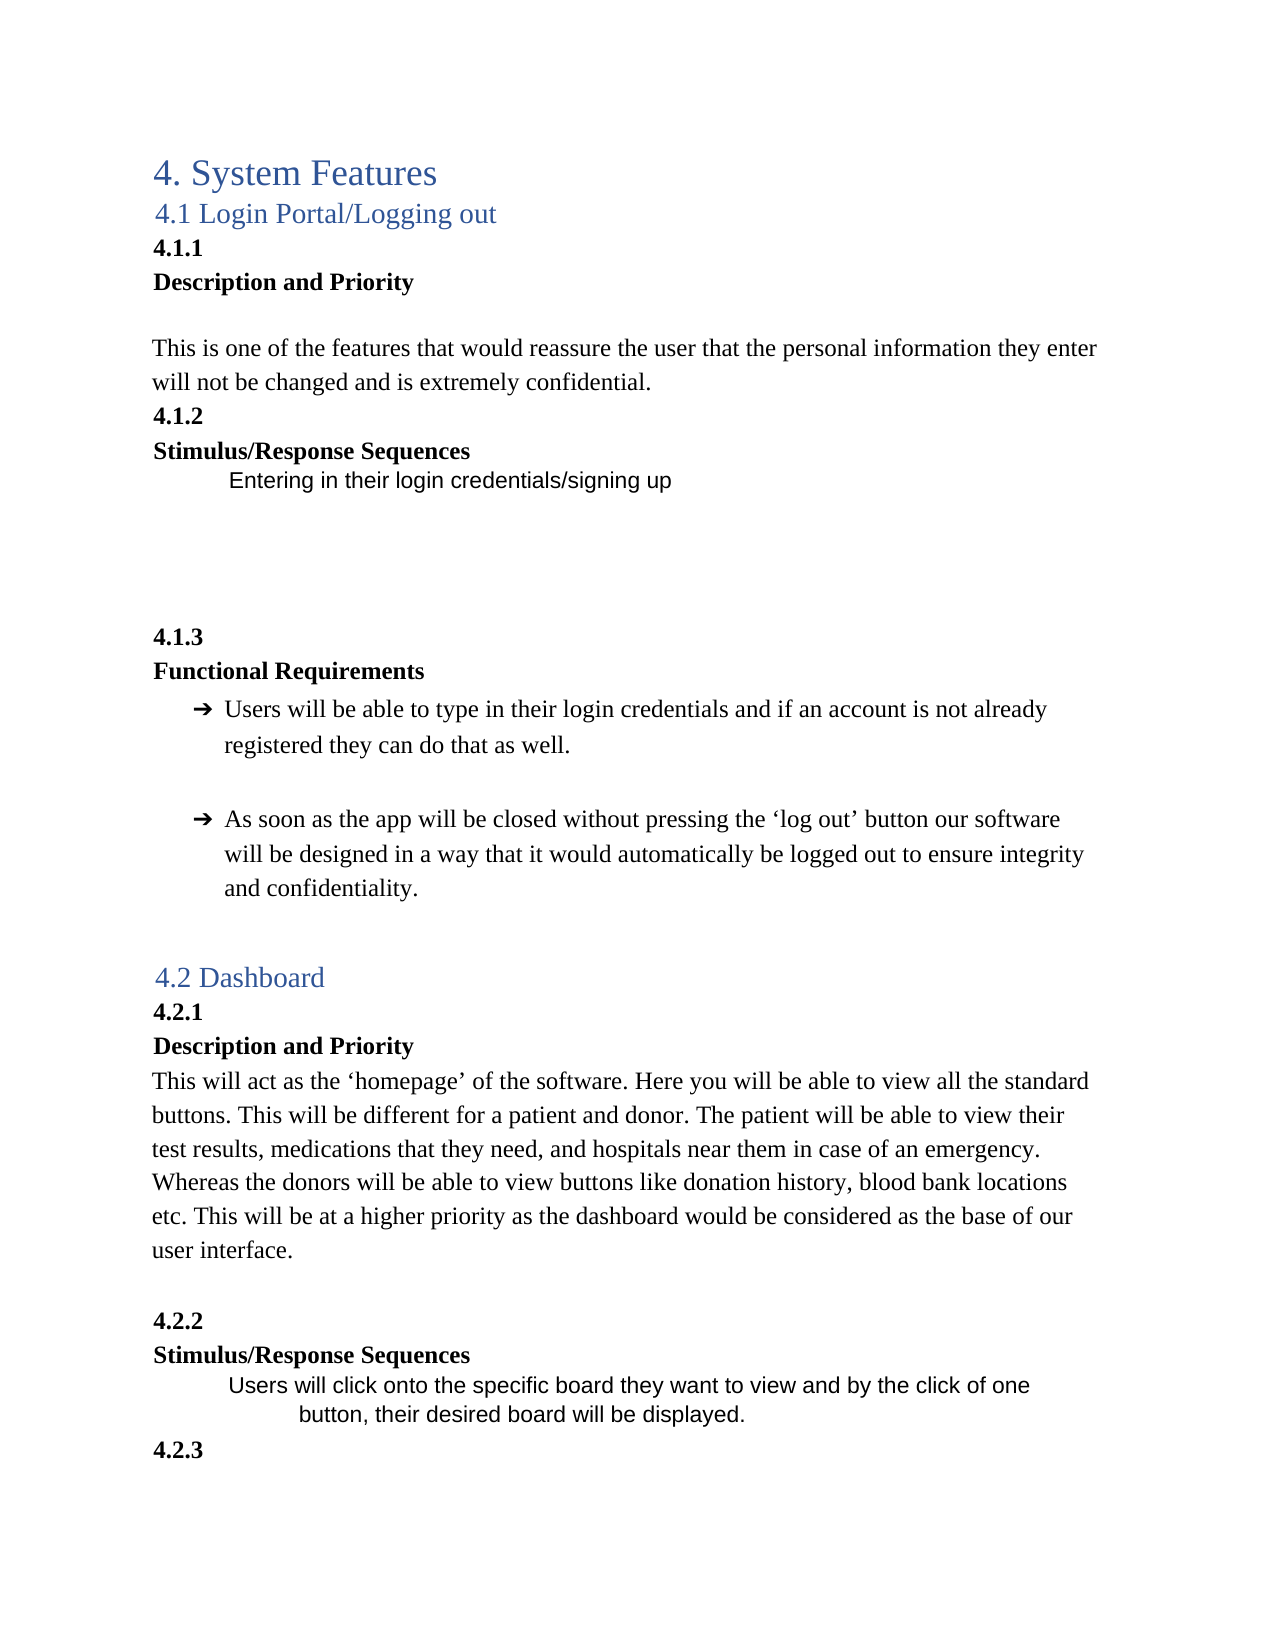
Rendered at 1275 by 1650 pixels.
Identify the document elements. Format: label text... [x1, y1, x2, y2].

subtitle Stimulus/Response Sequences [153, 436, 1125, 464]
subtitle Functional Requirements [153, 656, 1125, 685]
subtitle 4.2 Dashboard [155, 961, 1125, 994]
text 4.1.2 [153, 401, 1125, 430]
text 4.2.2 [153, 1306, 1125, 1334]
text 4.2.1 [153, 997, 1125, 1026]
text This is one of the features that would reassure the user that the personal information they enter will not be changed and is extremely confidential. [152, 333, 1098, 396]
text This will act as the ‘homepage’ of the software. Here you will be able to view all the standard buttons. This will be different for a patient and donor. The patient will be able to view their test results, medications that they need, and hospitals near them in case of an emergency. Whereas the donors will be able to view buttons like donation history, blood bank locations etc. This will be at a higher priority as the dashboard would be considered as the base of our user interface. [152, 1066, 1098, 1264]
subtitle 4. System Features [153, 150, 1125, 193]
text 4.1.1 [153, 233, 1125, 262]
list Users will be able to type in their login credentials and if an account is not already registered they can do that as well. [192, 691, 1098, 758]
text Entering in their login credentials/signing up [228, 467, 1105, 493]
text 4.1.3 [153, 622, 1125, 650]
subtitle Description and Priority [153, 267, 1125, 296]
subtitle Description and Priority [153, 1031, 1125, 1060]
text 4.2.3 [153, 1435, 1125, 1463]
subtitle 4.1 Login Portal/Logging out [155, 197, 1125, 230]
list As soon as the app will be closed without pressing the ‘log out’ button our software will be designed in a way that it would automatically be logged out to ensure integrity and confidentiality. [192, 800, 1098, 902]
text Users will click onto the specific board they want to view and by the click of one button, their desired board will be displayed. [228, 1372, 1075, 1427]
subtitle Stimulus/Response Sequences [153, 1340, 1125, 1369]
